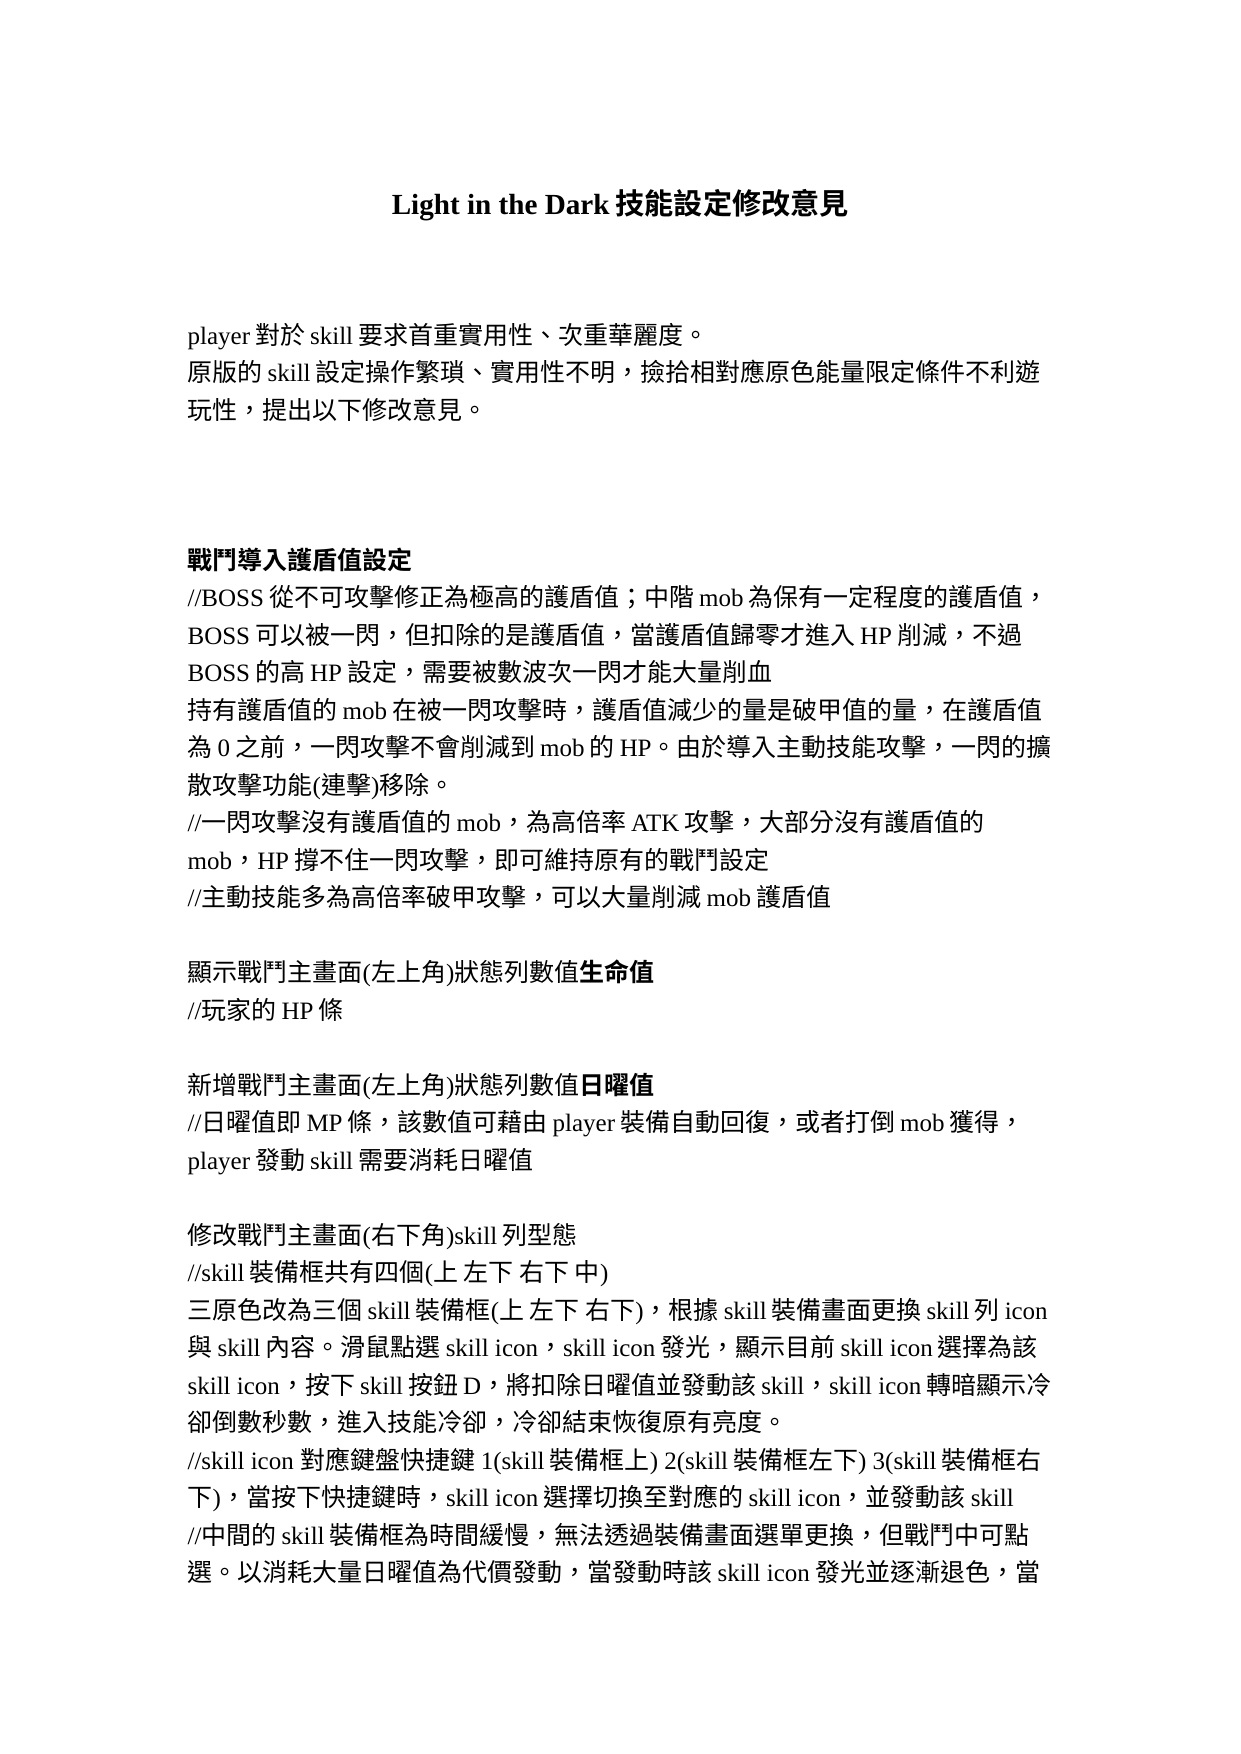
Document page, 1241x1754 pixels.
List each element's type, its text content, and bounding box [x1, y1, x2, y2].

text //skill裝備框共有四個(上 左下 右下 中) [187, 1252, 1053, 1289]
text //日曜值即MP條，該數值可藉由player裝備自動回復，或者打倒mob獲得，player發動skill需要消耗日曜值 [187, 1102, 1053, 1177]
text //一閃攻擊沒有護盾值的mob，為高倍率ATK攻擊，大部分沒有護盾值的mob，HP撐不住一閃攻擊，即可維持原有的戰鬥設定 [187, 802, 1053, 877]
text //玩家的HP條 [187, 989, 1053, 1027]
text 三原色改為三個skill裝備框(上 左下 右下)，根據skill裝備畫面更換skill列icon與skill內容。滑鼠點選skill icon，skill icon發光，顯示目前skill icon選擇為該skill icon，按下skill按鈕D，將扣除日曜值並發動該skill，skill icon轉暗顯示冷卻倒數秒數，進入技能冷卻，冷卻結束恢復原有亮度。 [187, 1289, 1053, 1439]
text 修改戰鬥主畫面(右下角)skill列型態 [187, 1214, 1053, 1252]
text //BOSS從不可攻擊修正為極高的護盾值；中階mob為保有一定程度的護盾值，BOSS可以被一閃，但扣除的是護盾值，當護盾值歸零才進入HP削減，不過BOSS的高HP設定，需要被數波次一閃才能大量削血 [187, 577, 1053, 689]
text 新增戰鬥主畫面(左上角)狀態列數值日曜值 [187, 1064, 1053, 1102]
text 持有護盾值的mob在被一閃攻擊時，護盾值減少的量是破甲值的量，在護盾值為0之前，一閃攻擊不會削減到mob的HP。由於導入主動技能攻擊，一閃的擴散攻擊功能(連擊)移除。 [187, 689, 1053, 802]
text 原版的skill設定操作繁瑣、實用性不明，撿拾相對應原色能量限定條件不利遊玩性，提出以下修改意見。 [187, 352, 1053, 427]
text 顯示戰鬥主畫面(左上角)狀態列數值生命值 [187, 952, 1053, 989]
text 戰鬥導入護盾值設定 [187, 539, 1053, 577]
text //skill icon 對應鍵盤快捷鍵 1(skill裝備框上) 2(skill裝備框左下) 3(skill裝備框右下)，當按下快捷鍵時，skill icon選擇切換至對應的skill icon，並發動該skill [187, 1439, 1053, 1514]
text //主動技能多為高倍率破甲攻擊，可以大量削減mob護盾值 [187, 877, 1053, 914]
text player對於skill要求首重實用性、次重華麗度。 [187, 314, 1053, 352]
text Light in the Dark技能設定修改意見 [187, 164, 1053, 239]
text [187, 1514, 1053, 1589]
